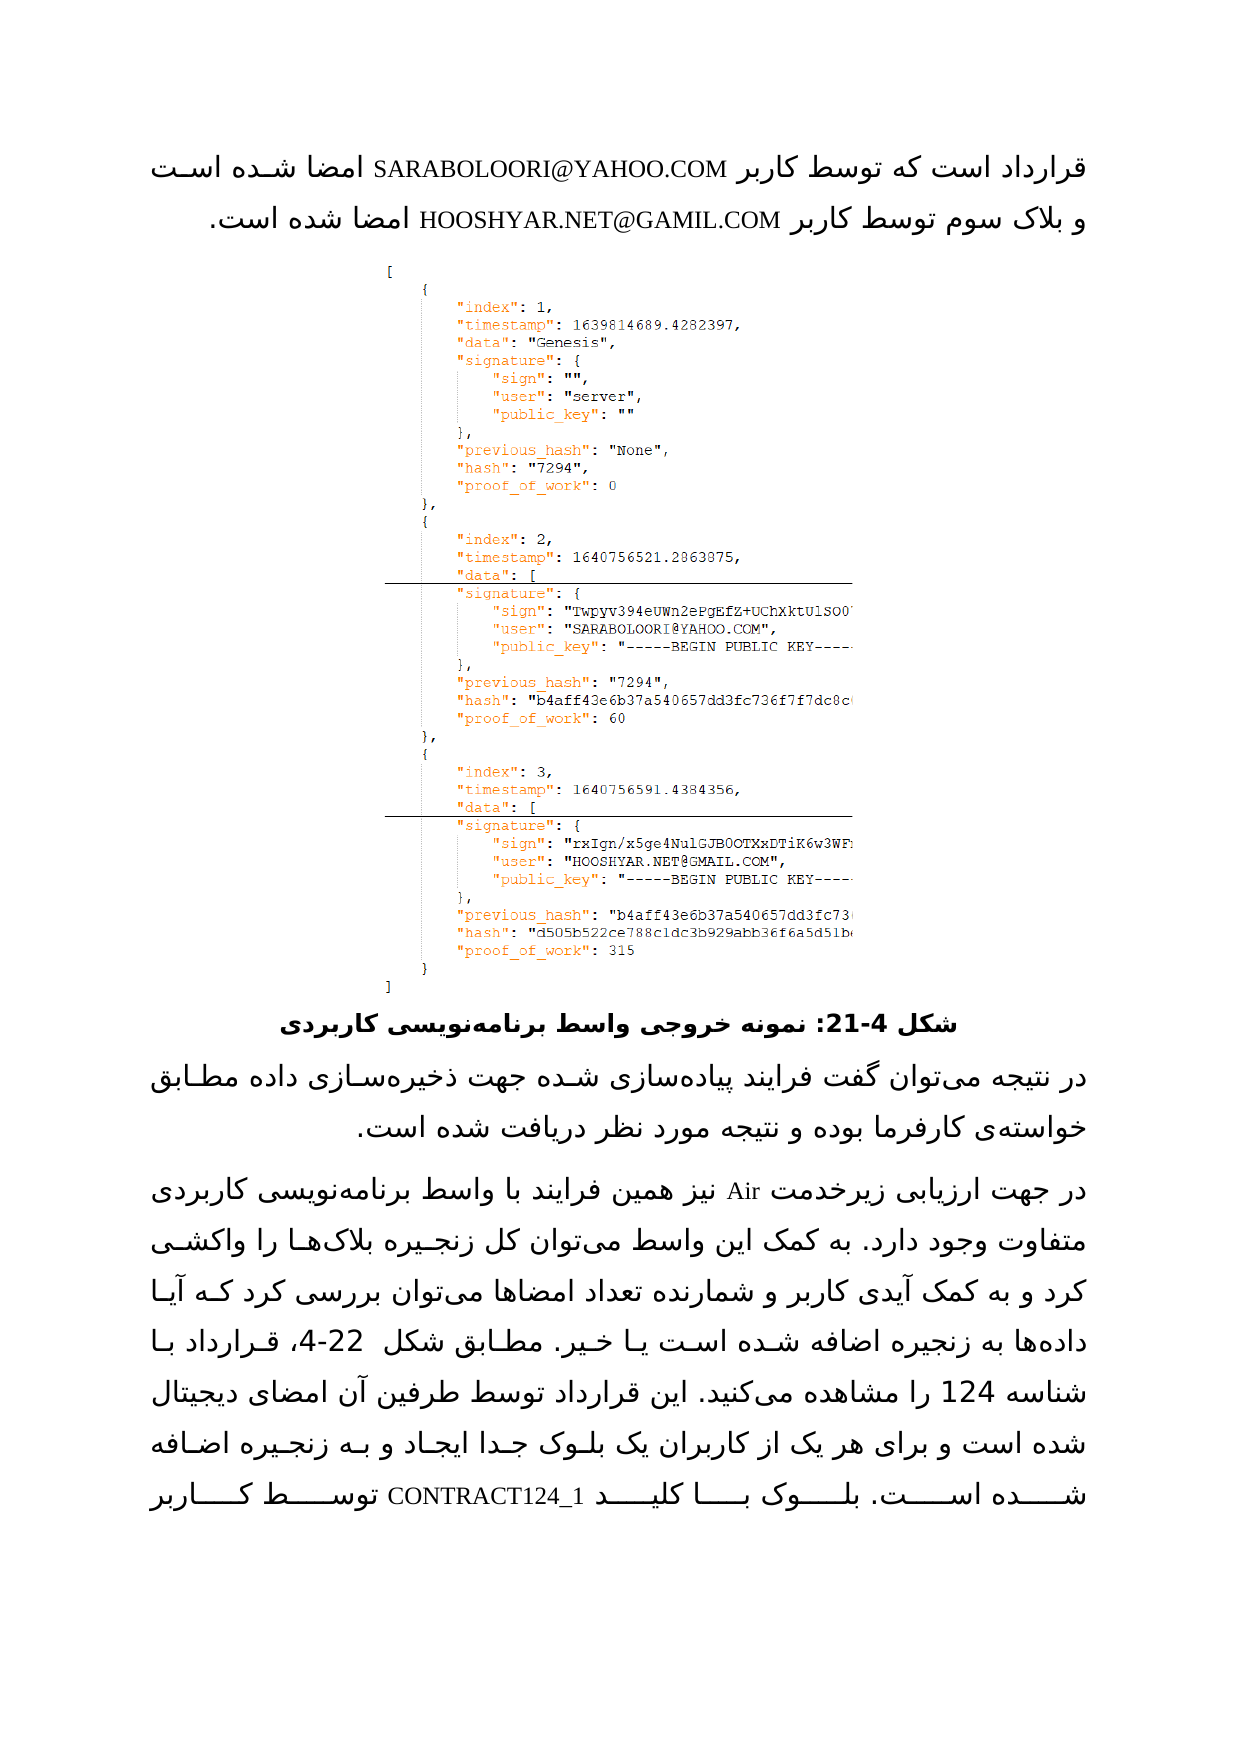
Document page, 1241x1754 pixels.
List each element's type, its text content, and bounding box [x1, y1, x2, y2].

picture [384, 262, 853, 996]
text در نتیجه می‌توان گفت فرایند پیاده‌سازی شده جهت ذخیره‌سازی داده مطابق خواسته‌ی کارفرما بوده و نتیجه مورد نظر دریافت شده است. [150, 1060, 1087, 1144]
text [150, 150, 1087, 235]
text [150, 1172, 1087, 1512]
